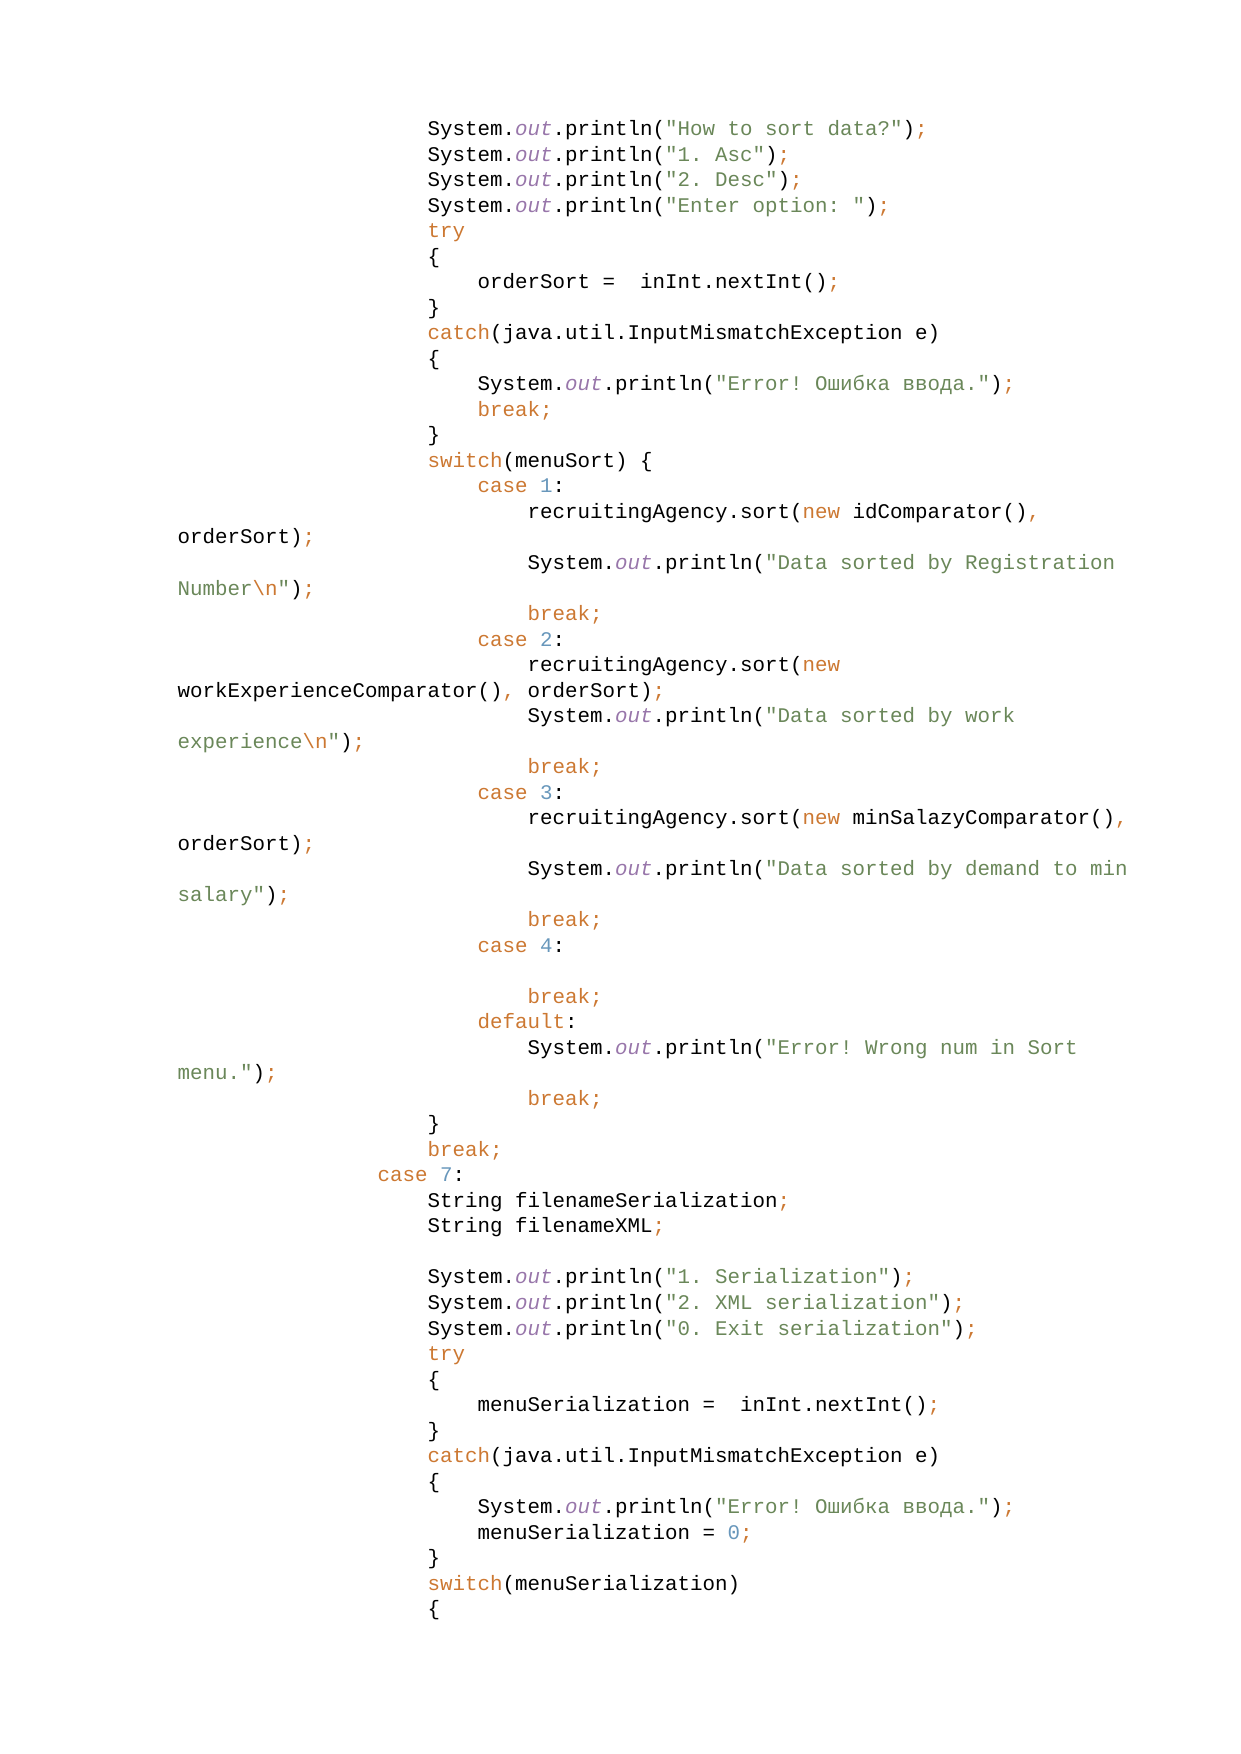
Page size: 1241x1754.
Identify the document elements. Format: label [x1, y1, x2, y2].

text [177, 118, 1152, 1622]
